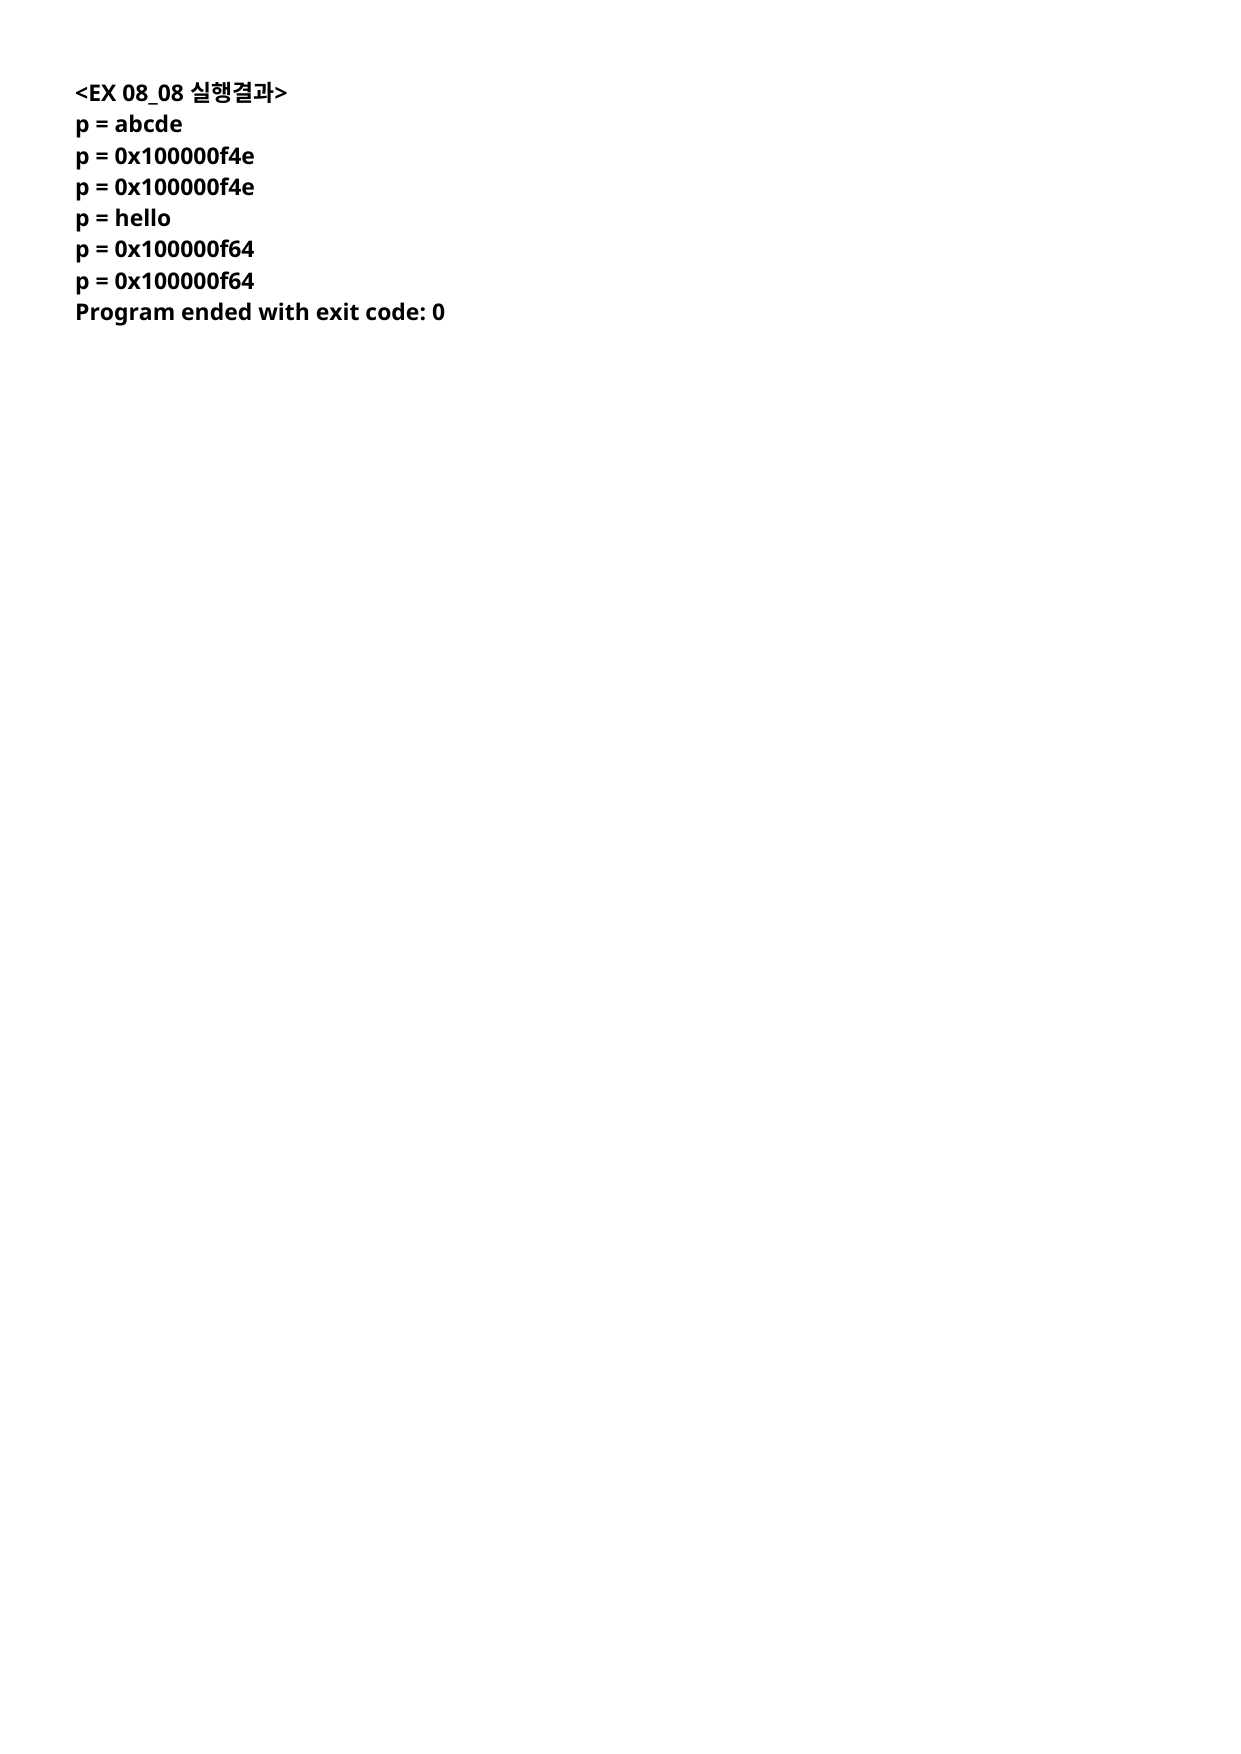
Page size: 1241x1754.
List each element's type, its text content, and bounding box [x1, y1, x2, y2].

text p = abcde [75, 108, 1165, 139]
text p = 0x100000f4e [75, 139, 1165, 171]
text <EX 08_08 실행결과> [75, 75, 1165, 108]
text p = 0x100000f64 [75, 264, 1165, 296]
text p = 0x100000f4e [75, 171, 1165, 202]
text Program ended with exit code: 0 [75, 296, 1165, 327]
text p = hello [75, 202, 1165, 233]
text p = 0x100000f64 [75, 233, 1165, 264]
